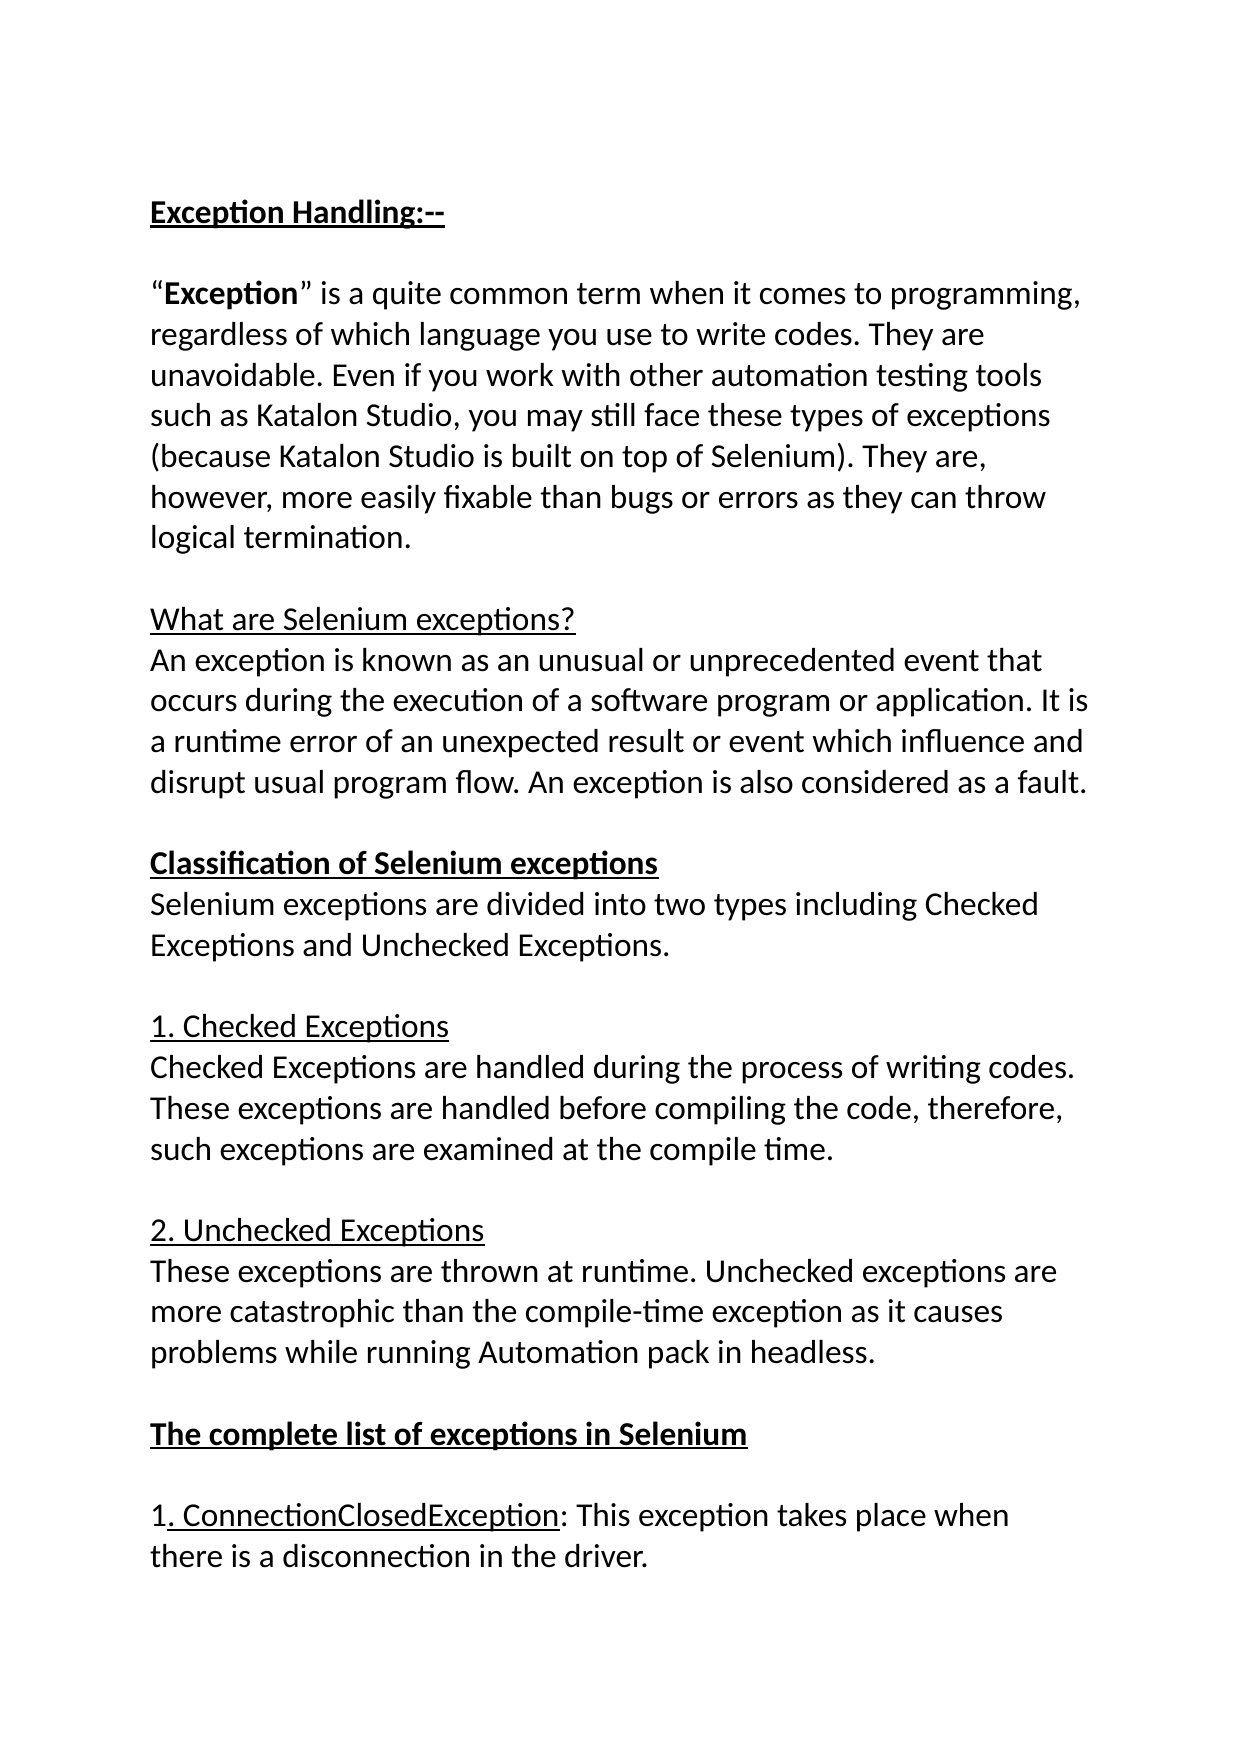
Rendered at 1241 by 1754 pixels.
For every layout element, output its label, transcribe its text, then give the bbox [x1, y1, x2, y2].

text The complete list of exceptions in Selenium [150, 1413, 1090, 1453]
text 2. Unchecked Exceptions [150, 1209, 1090, 1250]
text Exception Handling:-- [150, 191, 1090, 231]
text 1. ConnectionClosedException: This exception takes place when there is a disconnection in the driver. [150, 1494, 1090, 1576]
text Checked Exceptions are handled during the process of writing codes. These exceptions are handled before compiling the code, therefore, such exceptions are examined at the compile time. [150, 1046, 1090, 1168]
text Classification of Selenium exceptions [150, 842, 1090, 883]
text These exceptions are thrown at runtime. Unchecked exceptions are more catastrophic than the compile-time exception as it causes problems while running Automation pack in headless. [150, 1250, 1090, 1372]
text Selenium exceptions are divided into two types including Checked Exceptions and Unchecked Exceptions. [150, 883, 1090, 964]
text “Exception” is a quite common term when it comes to programming, regardless of which language you use to write codes. They are unavoidable. Even if you work with other automation testing tools such as Katalon Studio, you may still face these types of exceptions (because Katalon Studio is built on top of Selenium). They are, however, more easily fixable than bugs or errors as they can throw logical termination. [150, 272, 1090, 557]
text An exception is known as an unusual or unprecedented event that occurs during the execution of a software program or application. It is a runtime error of an unexpected result or event which influence and disrupt usual program flow. An exception is also considered as a fault. [150, 639, 1090, 802]
text 1. Checked Exceptions [150, 1005, 1090, 1046]
text What are Selenium exceptions? [150, 598, 1090, 639]
